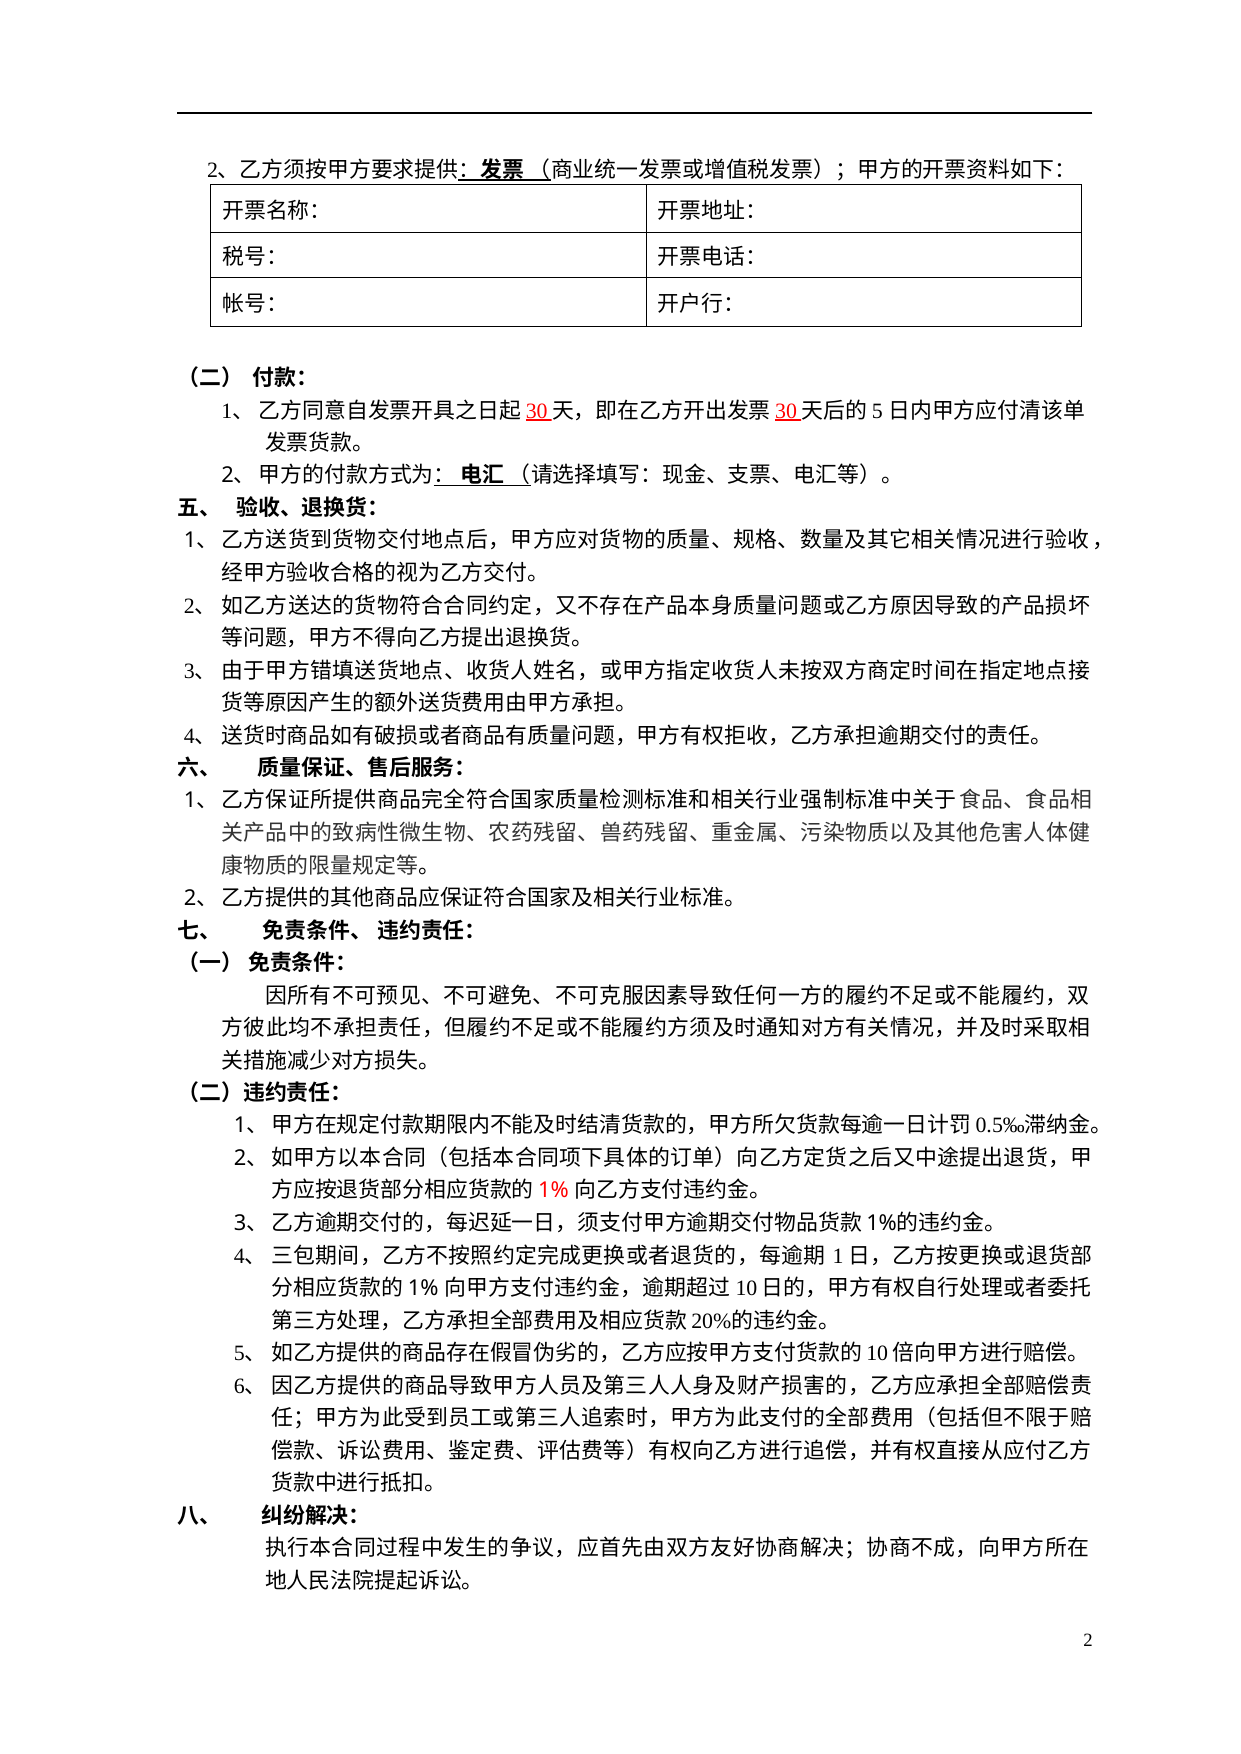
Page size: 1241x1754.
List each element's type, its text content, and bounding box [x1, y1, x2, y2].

list 乙方送货到货物交付地点后，甲方应对货物的质量、规格、数量及其它相关情况进行验收，经甲方验收合格的视为乙方交付。 [183, 522, 1092, 587]
list 如甲方以本合同（包括本合同项下具体的订单）向乙方定货之后又中途提出退货，甲方应按退货部分相应货款的1% 向乙方支付违约金。 [233, 1140, 1092, 1205]
list 如乙方提供的商品存在假冒伪劣的，乙方应按甲方支付货款的10倍向甲方进行赔偿。 [233, 1335, 1092, 1367]
table_cell 开户行： [647, 278, 1081, 326]
list 乙方保证所提供商品完全符合国家质量检测标准和相关行业强制标准中关于食品、食品相关产品中的致病性微生物、农药残留、兽药残留、重金属、污染物质以及其他危害人体健康物质的限量规定等。 [183, 782, 1092, 880]
text 1、 乙方同意自发票开具之日起30天，即在乙方开出发票30天后的 5 日内甲方应付清该单发票货款。 [221, 392, 1092, 457]
list 甲方的付款方式为： 电汇 （请选择填写：现金、支票、电汇等）。 [221, 457, 1092, 490]
table_header 开票地址： [647, 185, 1081, 232]
list 如乙方送达的货物符合合同约定，又不存在产品本身质量问题或乙方原因导致的产品损坏等问题，甲方不得向乙方提出退换货。 [183, 587, 1092, 652]
list 三包期间，乙方不按照约定完成更换或者退货的，每逾期1日，乙方按更换或退货部分相应货款的1% 向甲方支付违约金，逾期超过10日的，甲方有权自行处理或者委托第三方处理，乙方承担全部费用及相应货款20%的违约金。 [233, 1237, 1092, 1335]
text （二）违约责任： [177, 1075, 1092, 1107]
table_cell 开票电话： [647, 233, 1081, 277]
text （一） 免责条件： [177, 945, 1092, 977]
list 送货时商品如有破损或者商品有质量问题，甲方有权拒收，乙方承担逾期交付的责任。 [183, 717, 1092, 750]
table_cell 帐号： [211, 278, 646, 326]
text 执行本合同过程中发生的争议，应首先由双方友好协商解决；协商不成，向甲方所在地人民法院提起诉讼。 [265, 1530, 1092, 1595]
list 由于甲方错填送货地点、收货人姓名，或甲方指定收货人未按双方商定时间在指定地点接货等原因产生的额外送货费用由甲方承担。 [183, 652, 1092, 717]
text 七、 免责条件、 违约责任： [177, 912, 1092, 945]
list 甲方在规定付款期限内不能及时结清货款的，甲方所欠货款每逾一日计罚0.5‰滞纳金。 [233, 1107, 1092, 1140]
list 付款： [177, 360, 1092, 392]
table_header 开票名称： [211, 185, 646, 232]
text 2、乙方须按甲方要求提供：发票 （商业统一发票或增值税发票）；甲方的开票资料如下： [207, 152, 1092, 184]
text 因所有不可预见、不可避免、不可克服因素导致任何一方的履约不足或不能履约，双方彼此均不承担责任，但履约不足或不能履约方须及时通知对方有关情况，并及时采取相关措施减少对方损失。 [221, 977, 1092, 1075]
text 五、 验收、退换货： [177, 490, 1092, 522]
table_cell 税号： [211, 233, 646, 277]
list 因乙方提供的商品导致甲方人员及第三人人身及财产损害的，乙方应承担全部赔偿责任；甲方为此受到员工或第三人追索时，甲方为此支付的全部费用（包括但不限于赔偿款、诉讼费用、鉴定费、评估费等）有权向乙方进行追偿，并有权直接从应付乙方货款中进行抵扣。 [233, 1367, 1092, 1497]
list 乙方提供的其他商品应保证符合国家及相关行业标准。 [183, 880, 1092, 912]
list 乙方逾期交付的，每迟延一日，须支付甲方逾期交付物品货款1%的违约金。 [233, 1205, 1092, 1237]
text 六、 质量保证、售后服务： [177, 750, 1092, 782]
text 八、 纠纷解决： [177, 1497, 1092, 1530]
